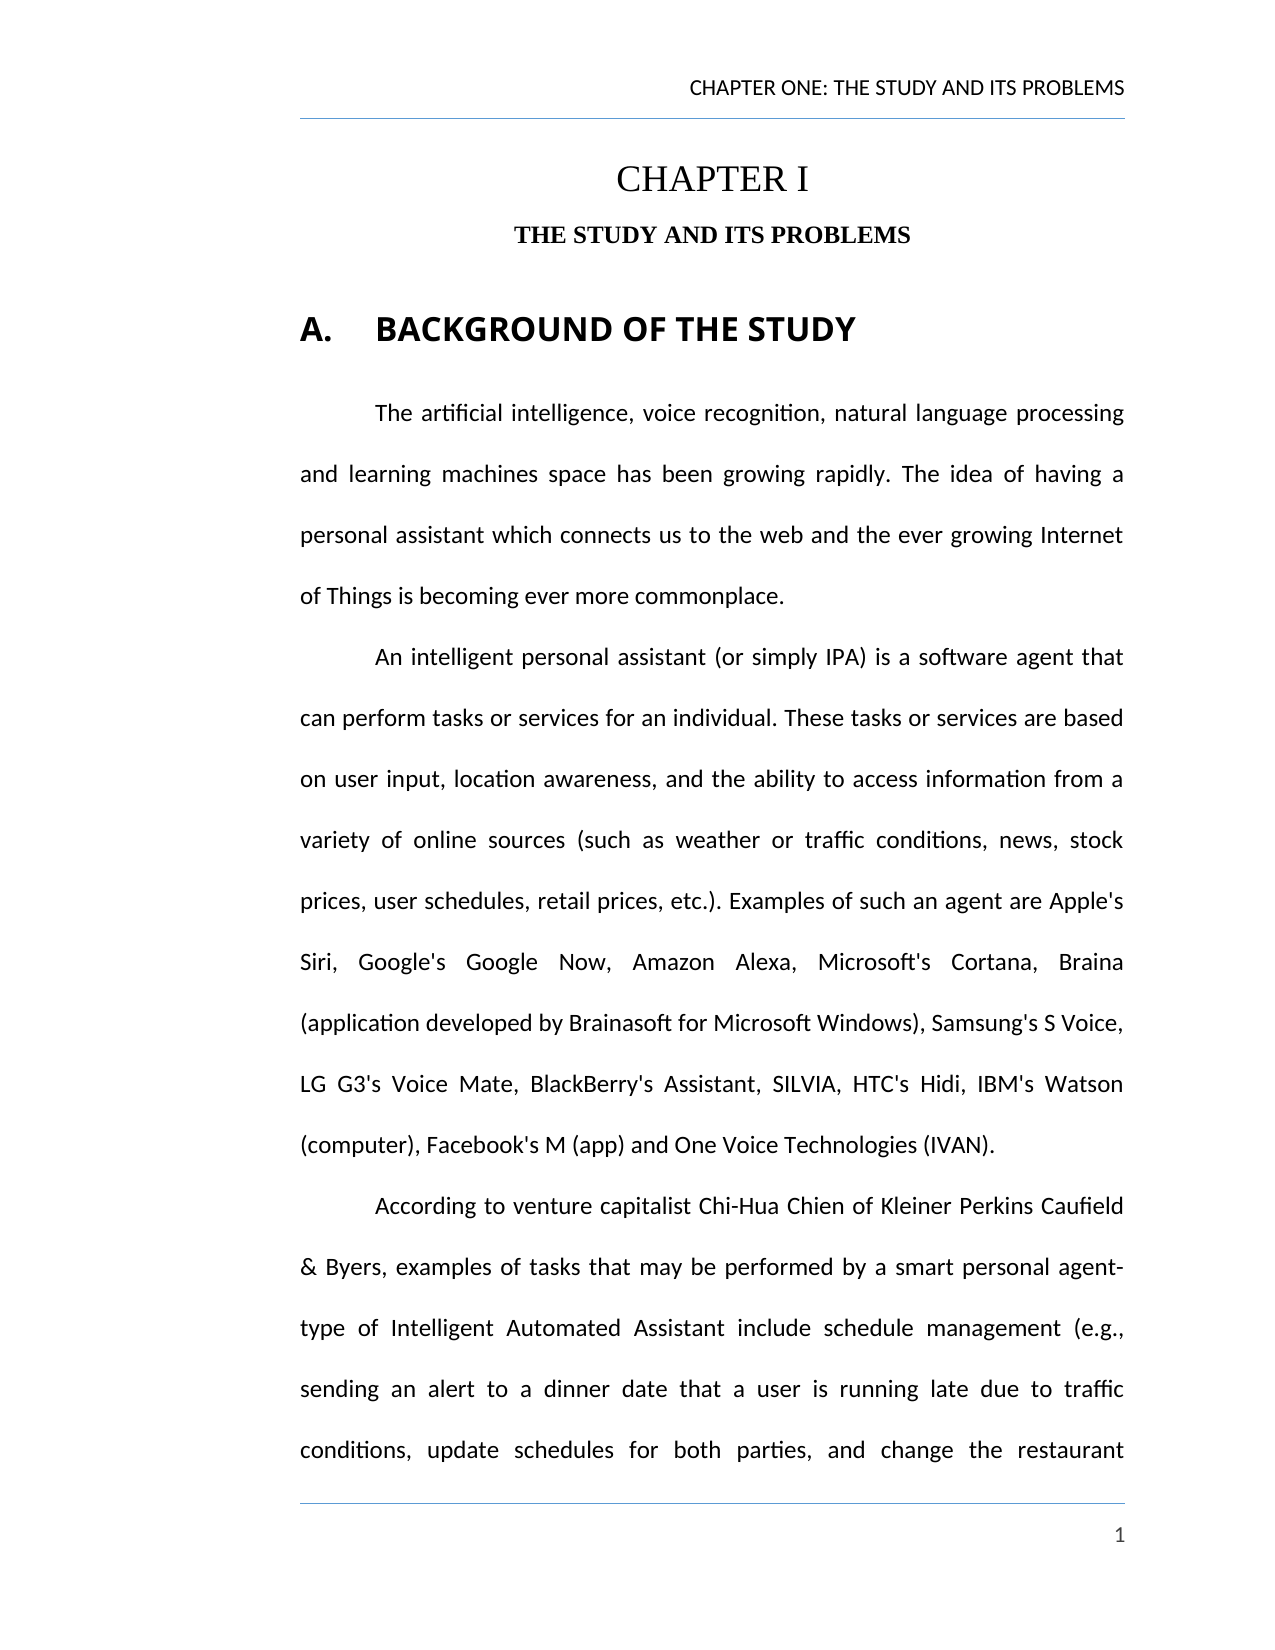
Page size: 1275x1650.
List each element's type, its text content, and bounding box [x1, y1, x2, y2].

text The artificial intelligence, voice recognition, natural language processing and learning machines space has been growing rapidly. The idea of having a personal assistant which connects us to the web and the ever growing Internet of Things is becoming ever more commonplace. [300, 397, 1125, 610]
text THE STUDY AND ITS PROBLEMS [300, 220, 1125, 249]
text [300, 1190, 1125, 1465]
text An intelligent personal assistant (or simply IPA) is a software agent that can perform tasks or services for an individual. These tasks or services are based on user input, location awareness, and the ability to access information from a variety of online sources (such as weather or traffic conditions, news, stock prices, user schedules, retail prices, etc.). Examples of such an agent are Apple's Siri, Google's Google Now, Amazon Alexa, Microsoft's Cortana, Braina (application developed by Brainasoft for Microsoft Windows), Samsung's S Voice, LG G3's Voice Mate, BlackBerry's Assistant, SILVIA, HTC's Hidi, IBM's Watson (computer), Facebook's M (app) and One Voice Technologies (IVAN). [300, 641, 1125, 1160]
text CHAPTER I [300, 157, 1125, 200]
text A. BACKGROUND OF THE STUDY [300, 306, 1125, 351]
